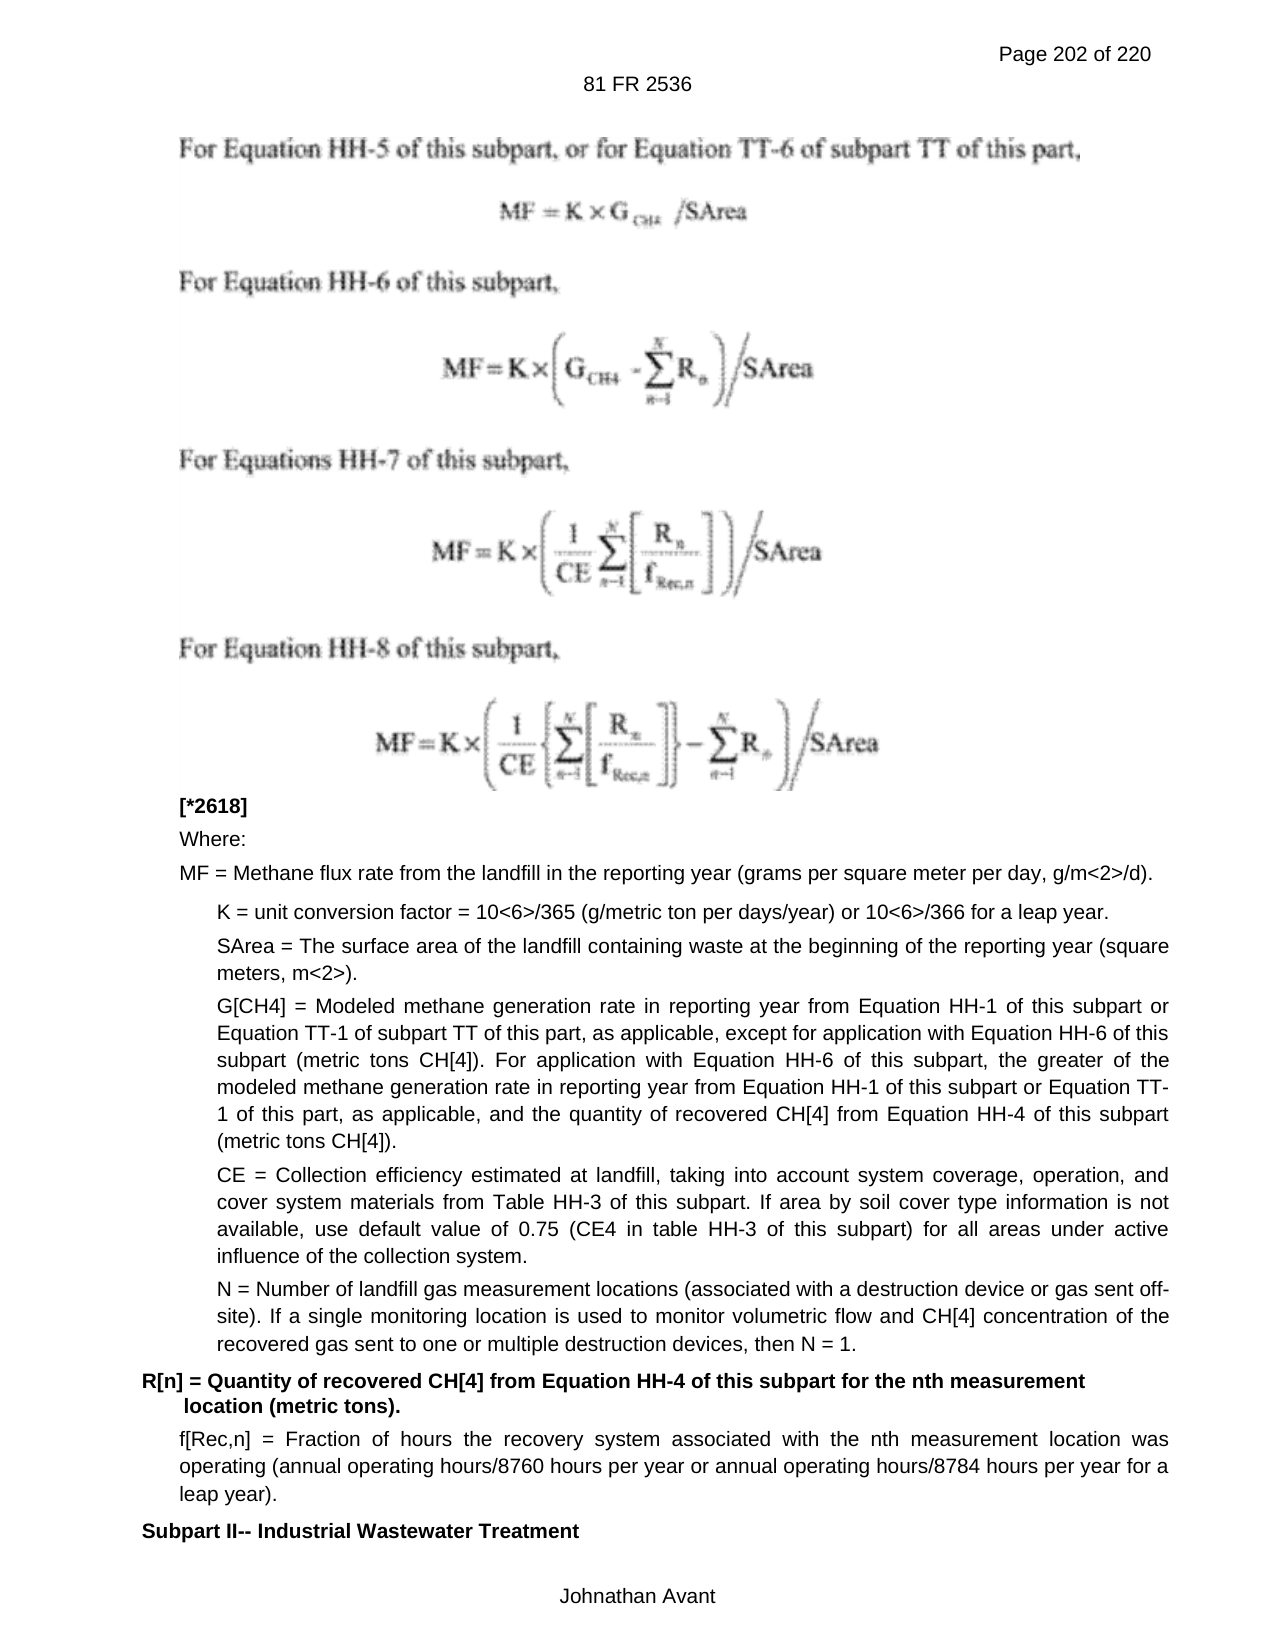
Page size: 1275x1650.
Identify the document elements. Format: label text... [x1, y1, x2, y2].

list ater Treatment [142, 1518, 1171, 1543]
text Where: [179, 824, 1171, 851]
list H[4] from Equation HH-4 of this subpart for the nth measurement location (metric tons). [142, 1368, 1171, 1418]
text G[CH4] = Modeled methane generation rate in reporting year from Equation HH-1 of this subpart or Equation TT-1 of subpart TT of this part, as applicable, except for application with Equation HH-6 of this subpart (metric tons CH[4]). For application with Equation HH-6 of this subpart, the greater of the modeled methane generation rate in reporting year from Equation HH-1 of this subpart or Equation TT-1 of this part, as applicable, and the quantity of recovered CH[4] from Equation HH-4 of this subpart (metric tons CH[4]). [217, 991, 1171, 1153]
text f[Rec,n] = Fraction of hours the recovery system associated with the nth measurement location was operating (annual operating hours/8760 hours per year or annual operating hours/8784 hours per year for a leap year). [179, 1424, 1171, 1505]
text MF = Methane flux rate from the landfill in the reporting year (grams per square meter per day, g/m<2>/d). [179, 857, 1171, 884]
text K = unit conversion factor = 10<6>/365 (g/metric ton per days/year) or 10<6>/366 for a leap year. [217, 897, 1171, 924]
text SArea = The surface area of the landfill containing waste at the beginning of the reporting year (square meters, m<2>). [217, 930, 1171, 984]
picture [179, 137, 1080, 791]
text N = Number of landfill gas measurement locations (associated with a destruction device or gas sent off-site). If a single monitoring location is used to monitor volumetric flow and CH[4] concentration of the recovered gas sent to one or multiple destruction devices, then N = 1. [217, 1274, 1171, 1355]
text CE = Collection efficiency estimated at landfill, taking into account system coverage, operation, and cover system materials from Table HH-3 of this subpart. If area by soil cover type information is not available, use default value of 0.75 (CE4 in table HH-3 of this subpart) for all areas under active influence of the collection system. [217, 1159, 1171, 1268]
